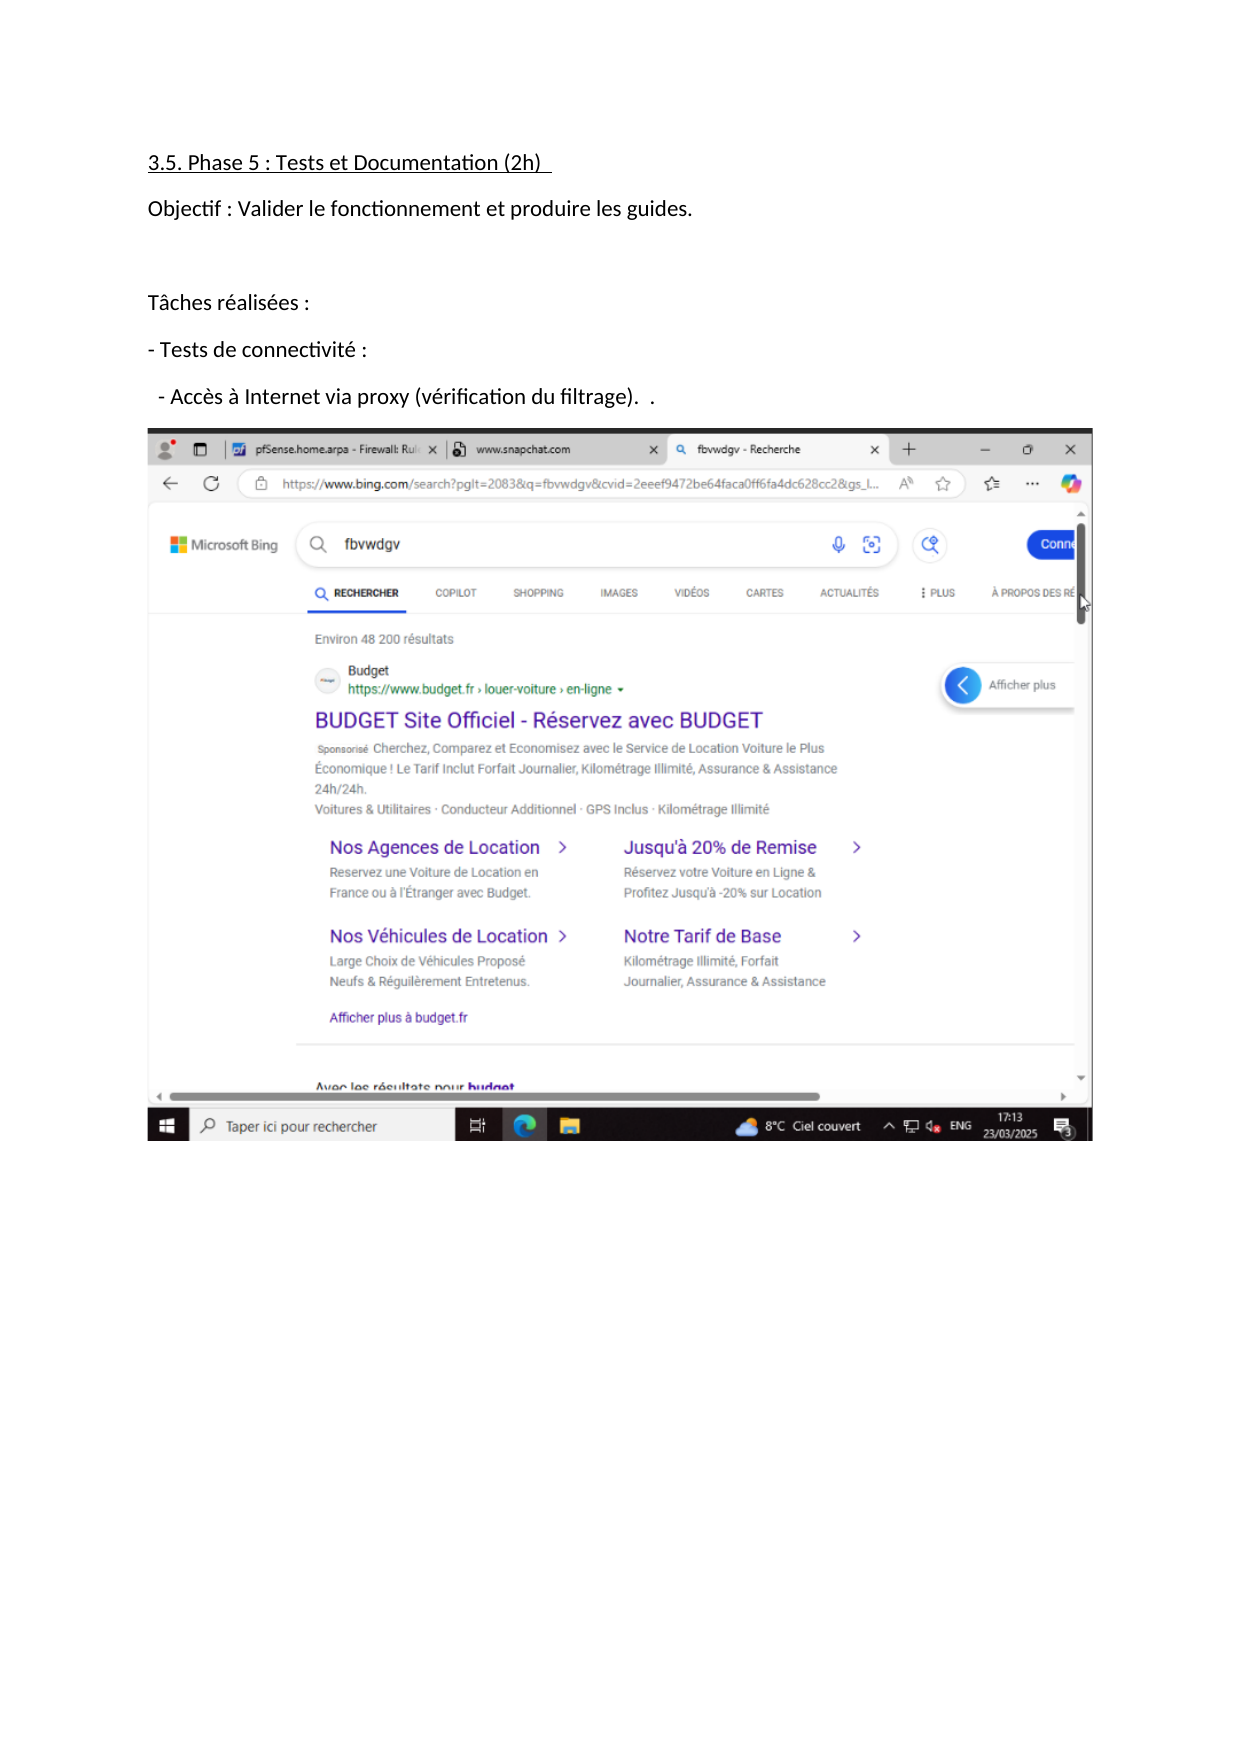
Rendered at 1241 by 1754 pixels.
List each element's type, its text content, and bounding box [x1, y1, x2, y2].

text Objectif : Valider le fonctionnement et produire les guides. [148, 194, 1093, 222]
text 3.5. Phase 5 : Tests et Documentation (2h) [148, 148, 1093, 176]
picture [147, 428, 1093, 1141]
text - Tests de connectivité : [148, 335, 1093, 363]
text - Accès à Internet via proxy (vérification du filtrage). . [148, 382, 1093, 410]
text Tâches réalisées : [148, 288, 1093, 316]
